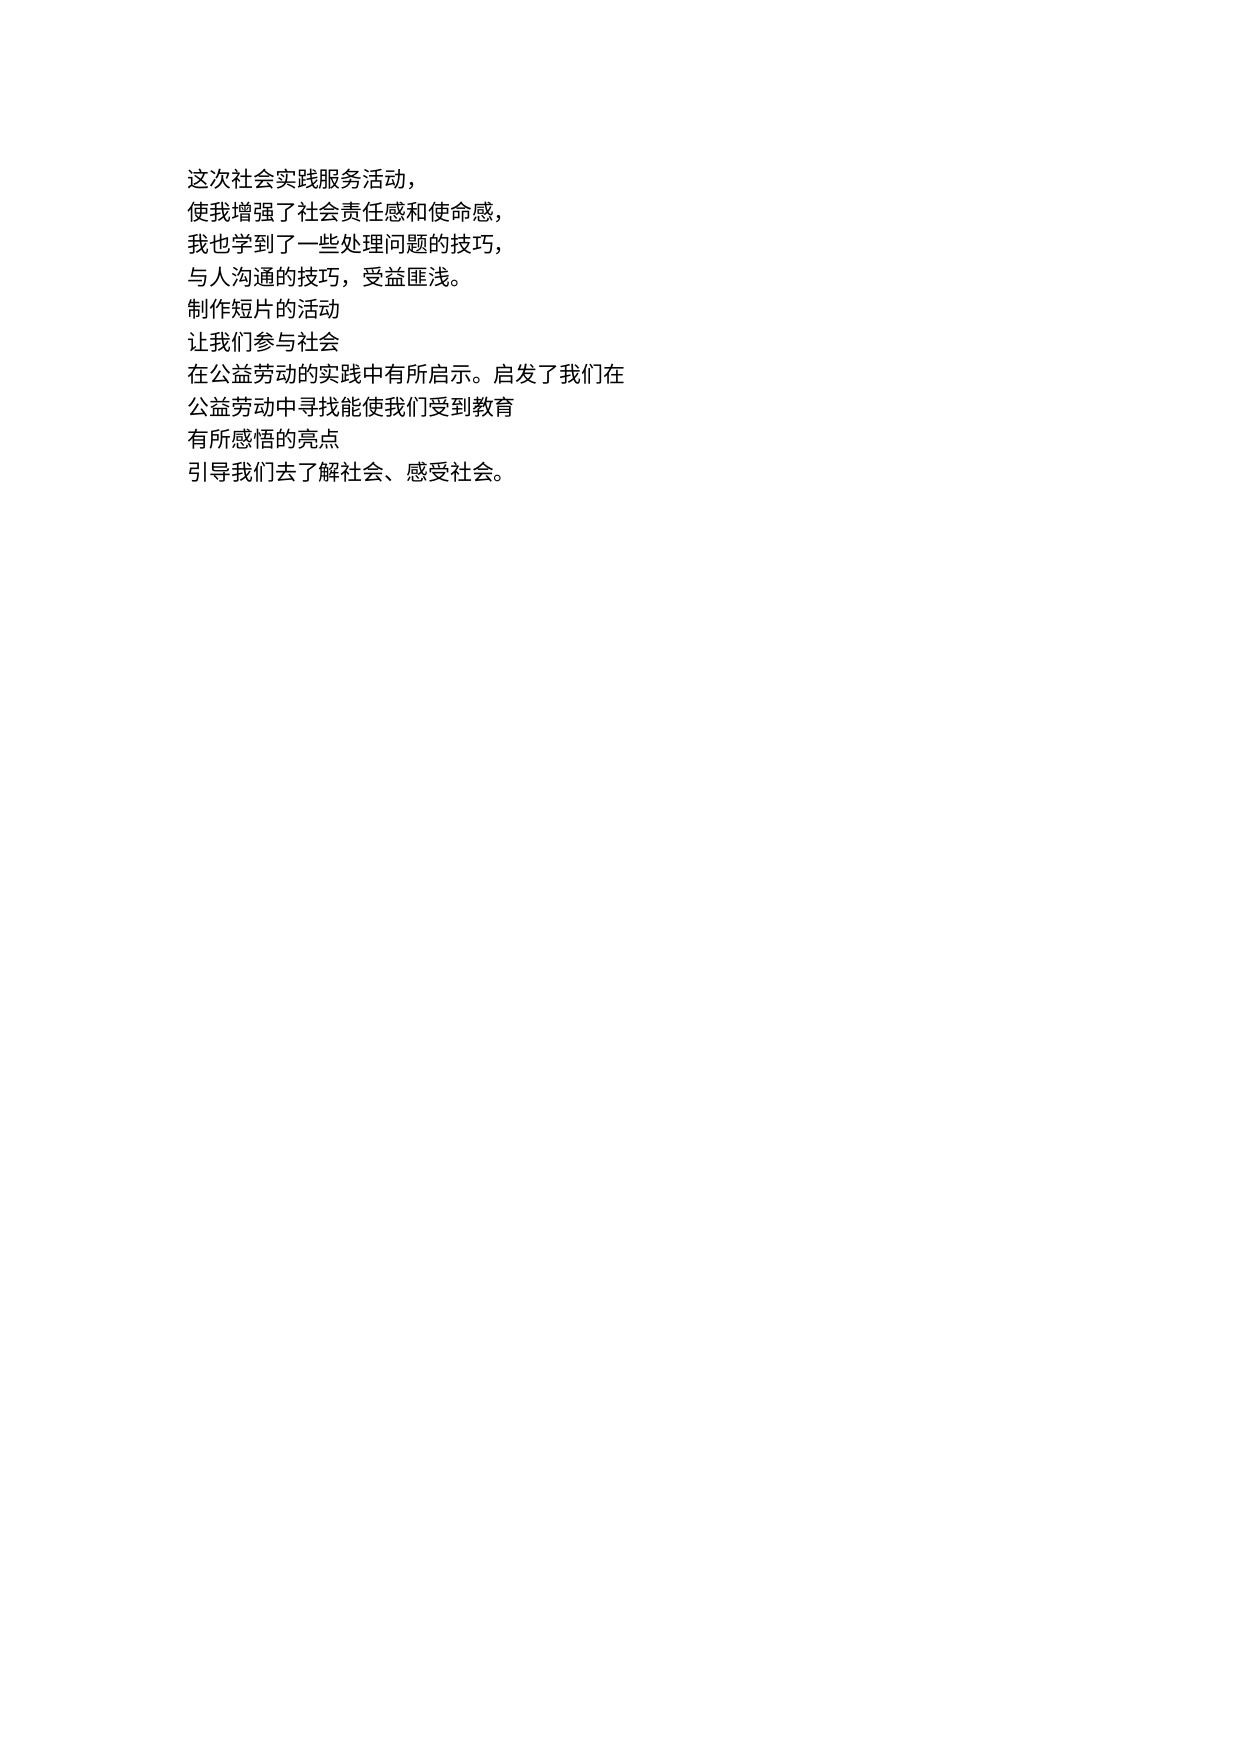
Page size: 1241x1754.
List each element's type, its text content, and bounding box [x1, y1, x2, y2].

text 有所感悟的亮点 [187, 422, 1053, 454]
text 让我们参与社会 [187, 324, 1053, 357]
text 与人沟通的技巧，受益匪浅。 [187, 259, 1053, 292]
text 这次社会实践服务活动， [187, 162, 1053, 194]
text 在公益劳动的实践中有所启示。启发了我们在 [187, 357, 1053, 389]
text 引导我们去了解社会、感受社会。 [187, 454, 1053, 487]
text 我也学到了一些处理问题的技巧， [187, 227, 1053, 259]
text 使我增强了社会责任感和使命感， [187, 194, 1053, 227]
text 公益劳动中寻找能使我们受到教育 [187, 389, 1053, 422]
text 制作短片的活动 [187, 292, 1053, 324]
